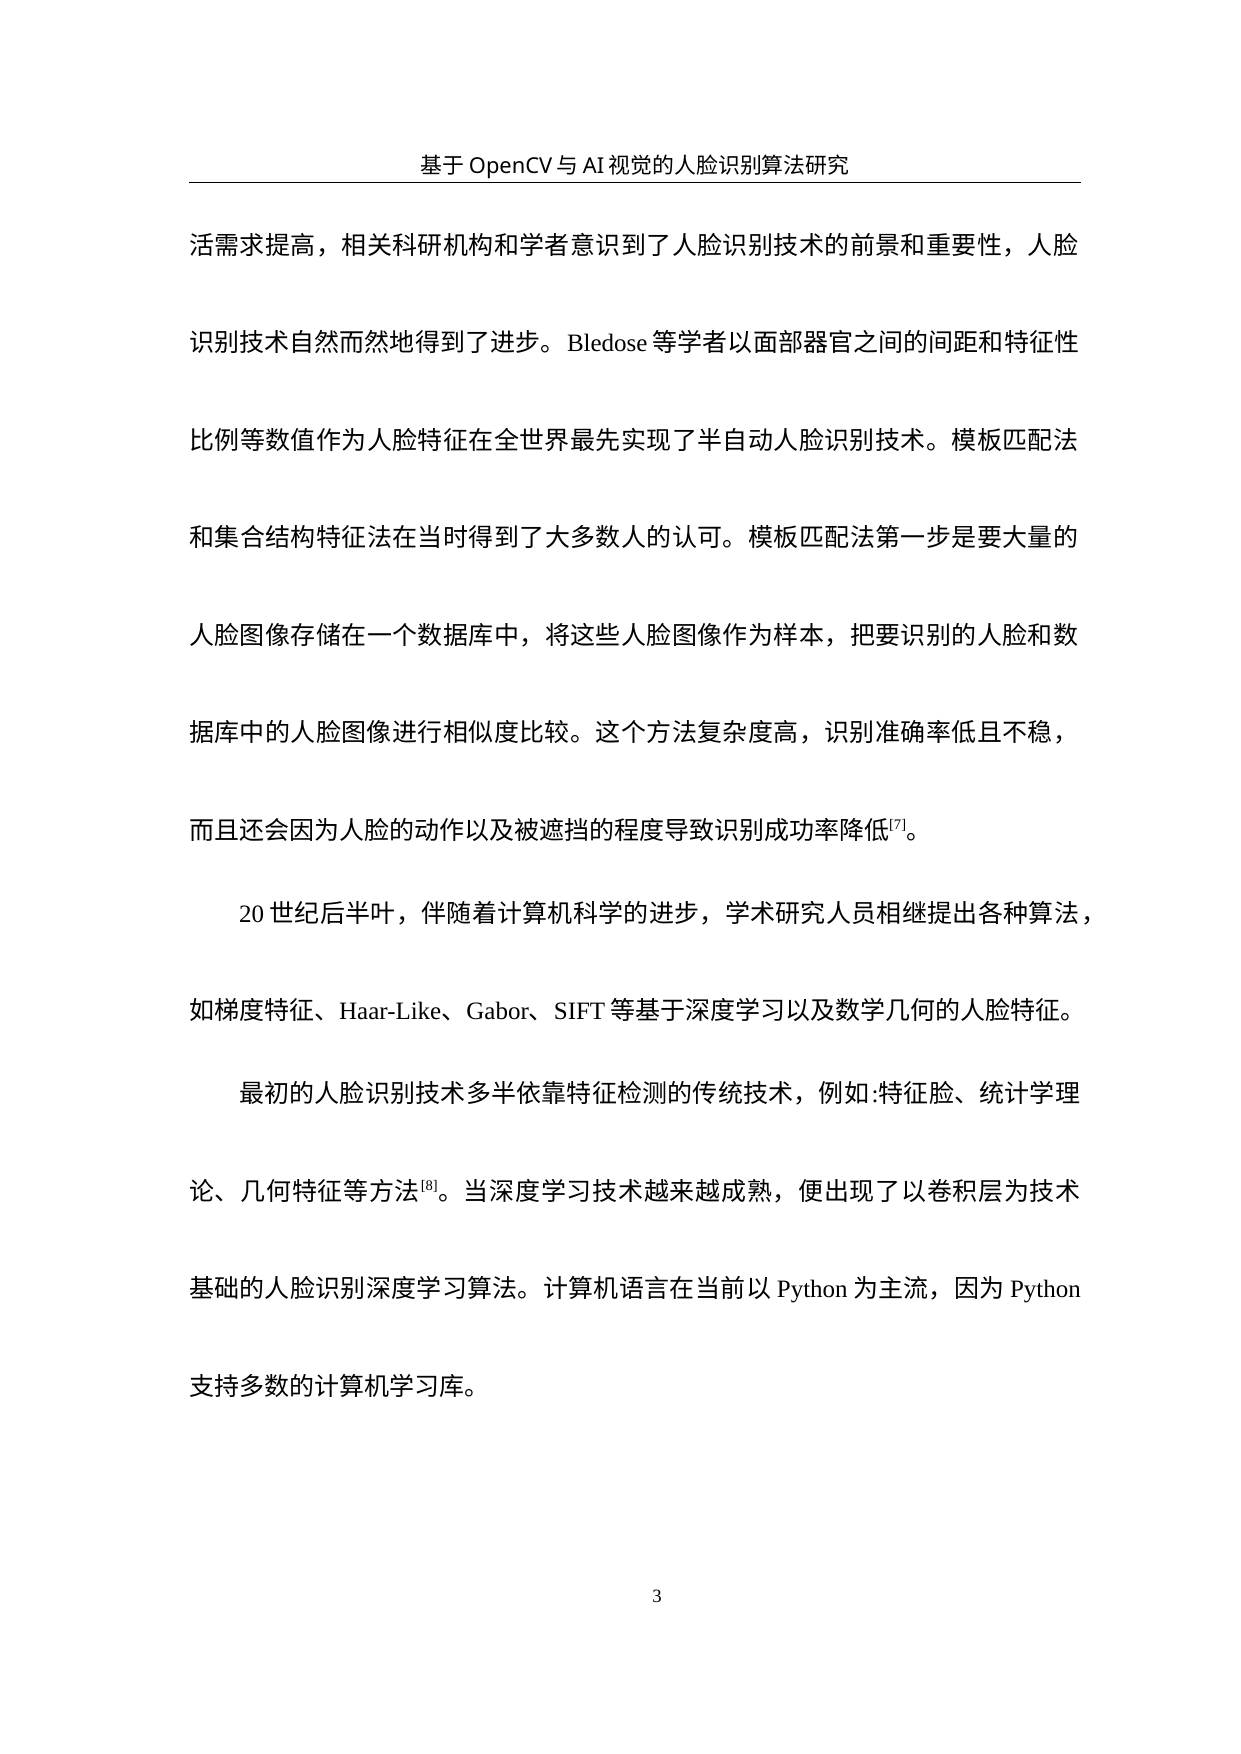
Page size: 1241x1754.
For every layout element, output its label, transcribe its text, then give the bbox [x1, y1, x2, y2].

text 20世纪后半叶，伴随着计算机科学的进步，学术研究人员相继提出各种算法，如梯度特征、Haar-Like、Gabor、SIFT等基于深度学习以及数学几何的人脸特征。 [189, 879, 1081, 1041]
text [189, 211, 1081, 861]
